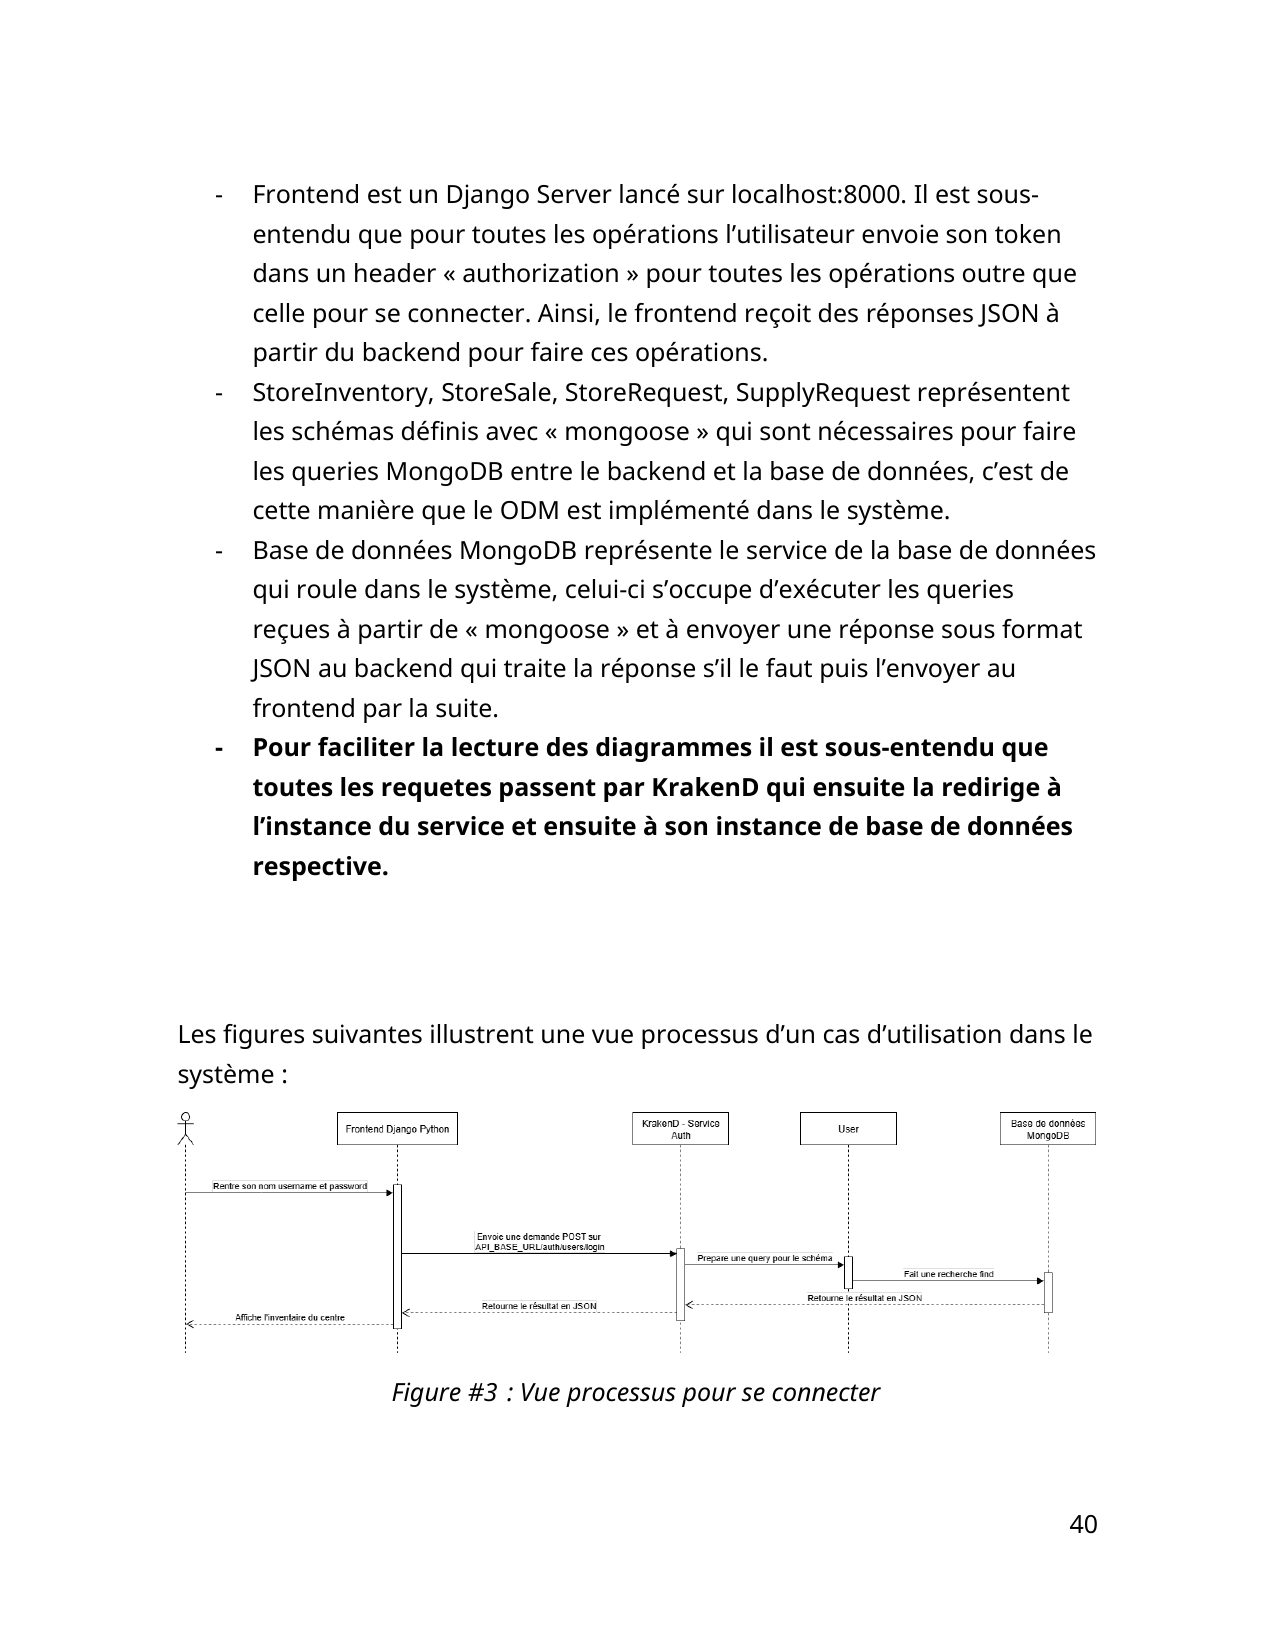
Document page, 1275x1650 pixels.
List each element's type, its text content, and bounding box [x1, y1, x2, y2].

list Frontend est un Django Server lancé sur localhost:8000. Il est sous-entendu que pour toutes les opérations l’utilisateur envoie son token dans un header « authorization » pour toutes les opérations outre que celle pour se connecter. Ainsi, le frontend reçoit des réponses JSON à partir du backend pour faire ces opérations. [215, 177, 1098, 369]
list Pour faciliter la lecture des diagrammes il est sous-entendu que toutes les requetes passent par KrakenD qui ensuite la redirige à l’instance du service et ensuite à son instance de base de données respective. [215, 730, 1098, 882]
text Figure #3 : Vue processus pour se connecter [177, 1375, 1098, 1409]
picture [177, 1112, 1096, 1353]
text Les figures suivantes illustrent une vue processus d’un cas d’utilisation dans le système : [177, 1017, 1098, 1090]
list Base de données MongoDB représente le service de la base de données qui roule dans le système, celui-ci s’occupe d’exécuter les queries reçues à partir de « mongoose » et à envoyer une réponse sous format JSON au backend qui traite la réponse s’il le faut puis l’envoyer au frontend par la suite. [215, 532, 1098, 724]
list StoreInventory, StoreSale, StoreRequest, SupplyRequest représentent les schémas définis avec « mongoose » qui sont nécessaires pour faire les queries MongoDB entre le backend et la base de données, c’est de cette manière que le ODM est implémenté dans le système. [215, 374, 1098, 527]
